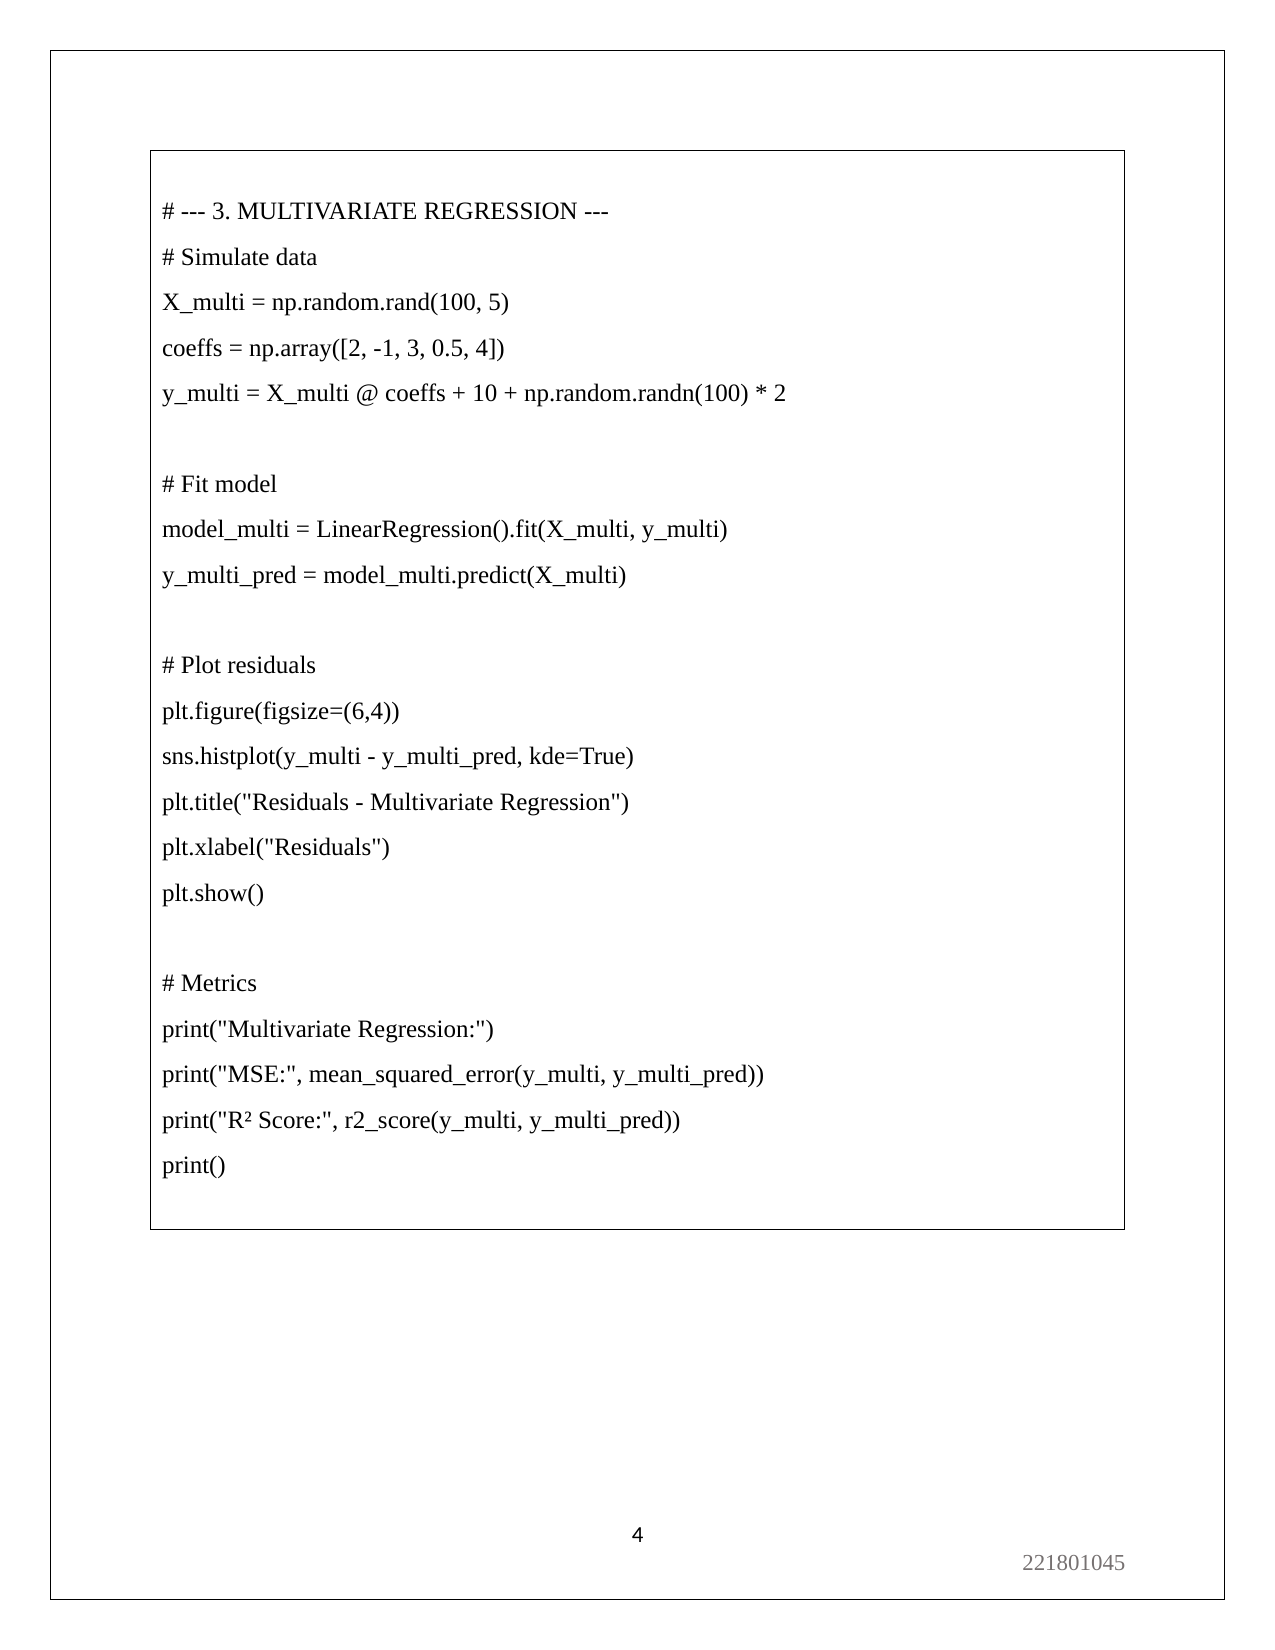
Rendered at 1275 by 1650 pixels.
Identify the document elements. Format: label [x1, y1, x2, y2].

table_header [151, 151, 1124, 1229]
